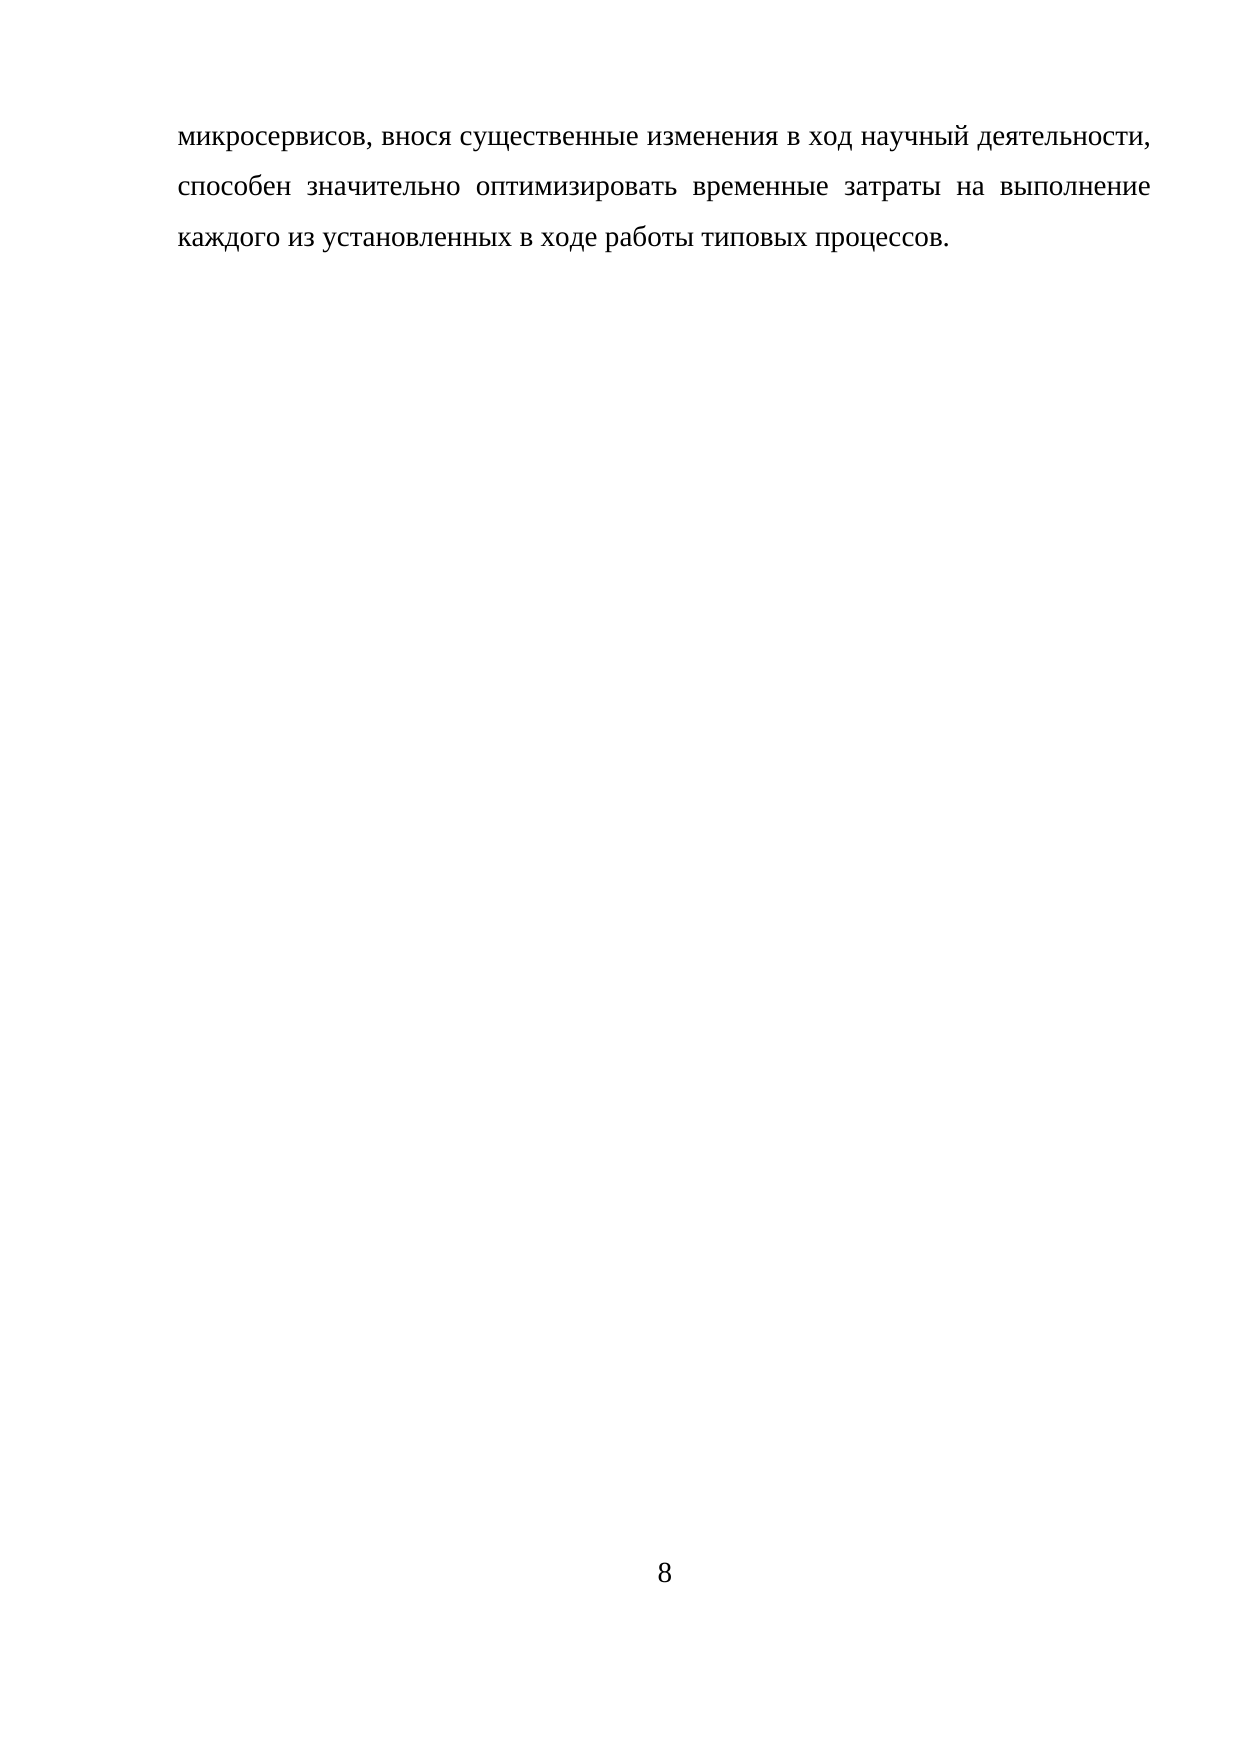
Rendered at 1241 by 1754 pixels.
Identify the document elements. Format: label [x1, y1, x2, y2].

text [177, 118, 1152, 252]
